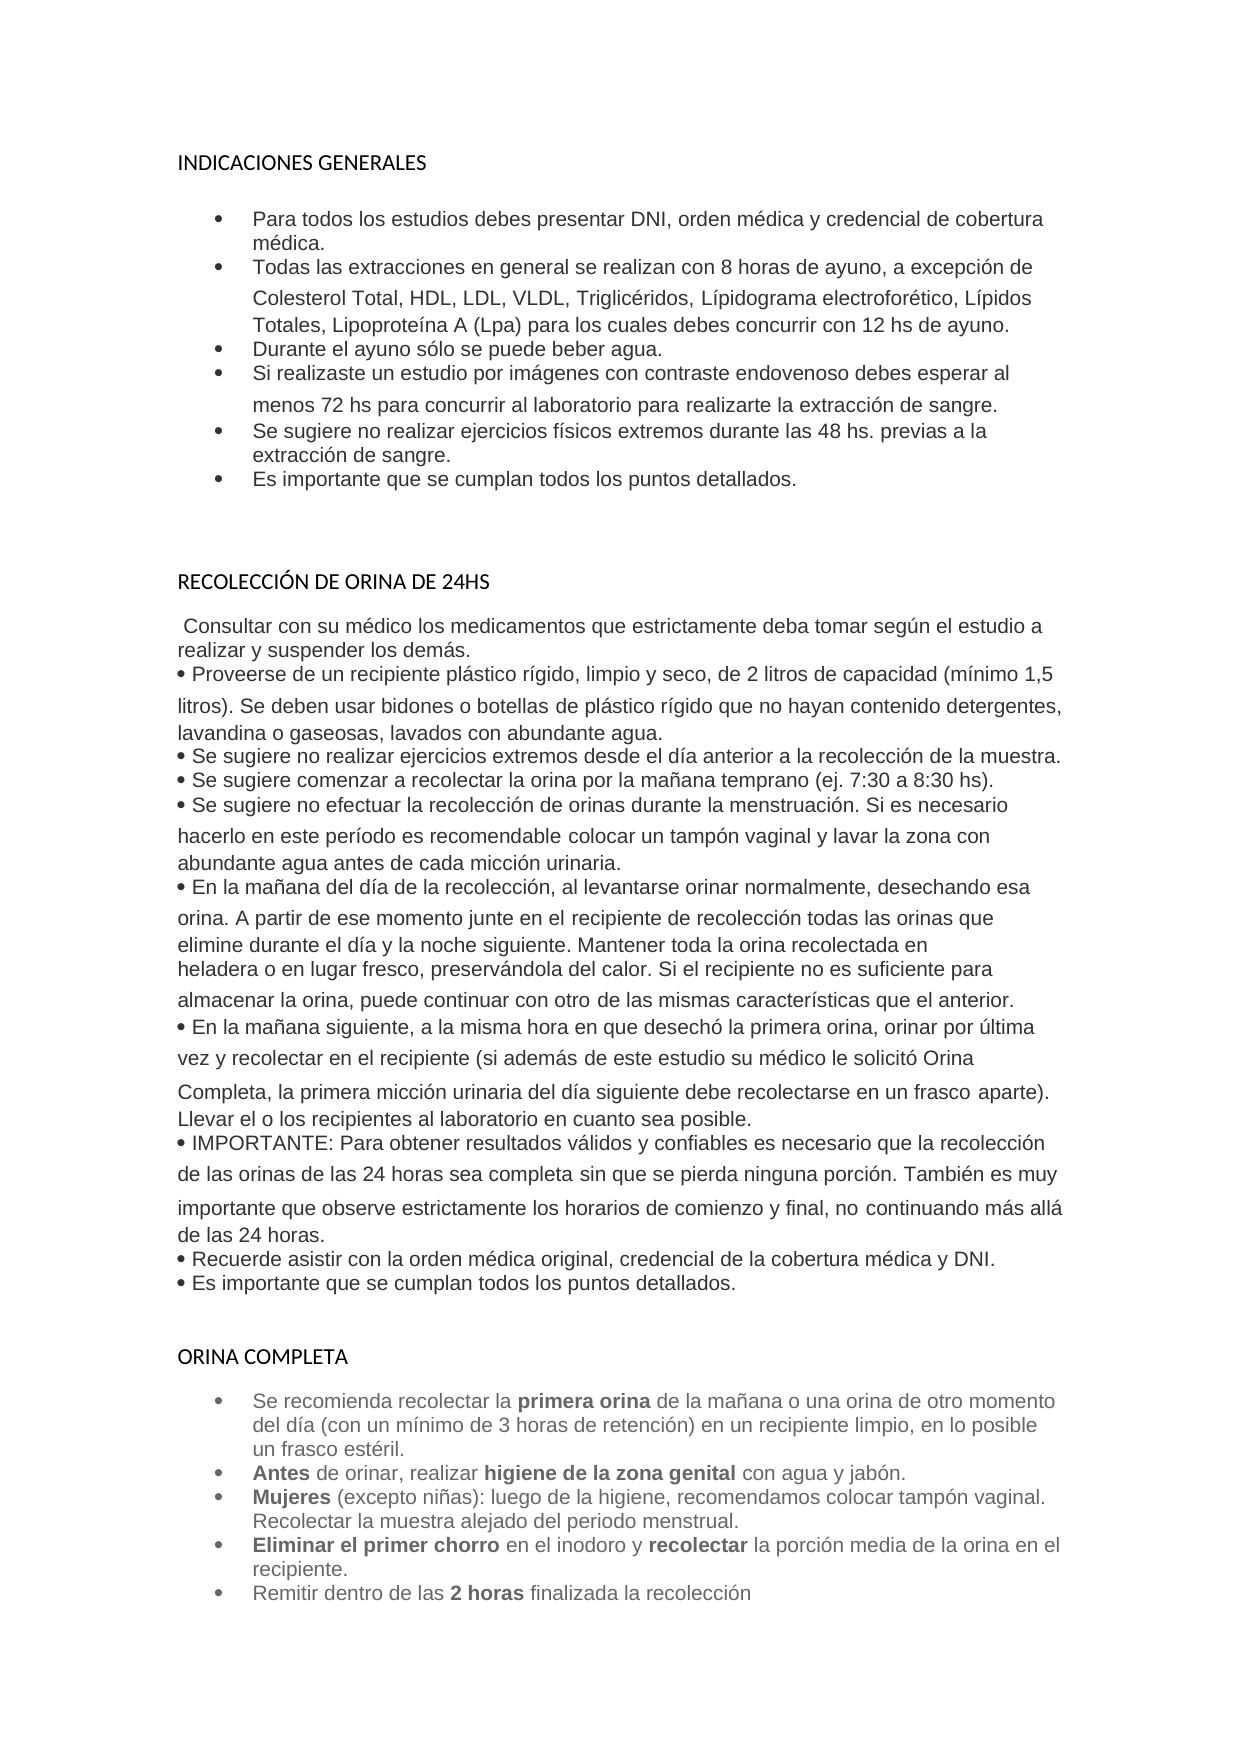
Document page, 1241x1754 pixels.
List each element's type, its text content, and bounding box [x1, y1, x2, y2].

text Es importante que se cumplan todos los puntos detallados. [177, 1271, 1063, 1295]
list Eliminar el primer chorro en el inodoro y recolectar la porción media de la orina en el recipiente. [215, 1533, 1063, 1581]
list Se recomienda recolectar la primera orina de la mañana o una orina de otro momento del día (con un mínimo de 3 horas de retención) en un recipiente limpio, en lo posible un frasco estéril. [215, 1389, 1063, 1461]
list Es importante que se cumplan todos los puntos detallados. [215, 467, 1063, 491]
text En la mañana siguiente, a la misma hora en que desechó la primera orina, orinar por última vez y recolectar en el recipiente (si además de este estudio su médico le solicitó Orina Completa, la primera micción urinaria del día siguiente debe recolectarse en un frasco aparte). Llevar el o los recipientes al laboratorio en cuanto sea posible. [177, 1014, 1063, 1131]
text Recuerde asistir con la orden médica original, credencial de la cobertura médica y DNI. [177, 1247, 1063, 1271]
text Se sugiere no realizar ejercicios extremos desde el día anterior a la recolección de la muestra. [177, 744, 1063, 768]
text Se sugiere comenzar a recolectar la orina por la mañana temprano (ej. 7:30 a 8:30 hs). [177, 768, 1063, 792]
text heladera o en lugar fresco, preservándola del calor. Si el recipiente no es suficiente para almacenar la orina, puede continuar con otro de las mismas características que el anterior. [177, 957, 1063, 1014]
list Antes de orinar, realizar higiene de la zona genital con agua y jabón. [215, 1461, 1063, 1485]
text ORINA COMPLETA [177, 1342, 1063, 1370]
text En la mañana del día de la recolección, al levantarse orinar normalmente, desechando esa orina. A partir de ese momento junte en el recipiente de recolección todas las orinas que elimine durante el día y la noche siguiente. Mantener toda la orina recolectada en [177, 874, 1063, 957]
text Consultar con su médico los medicamentos que estrictamente deba tomar según el estudio a realizar y suspender los demás. [177, 614, 1063, 662]
list Mujeres (excepto niñas): luego de la higiene, recomendamos colocar tampón vaginal. Recolectar la muestra alejado del periodo menstrual. [215, 1485, 1063, 1533]
list Todas las extracciones en general se realizan con 8 horas de ayuno, a excepción de Colesterol Total, HDL, LDL, VLDL, Triglicéridos, Lípidograma electroforético, Lípidos Totales, Lipoproteína A (Lpa) para los cuales debes concurrir con 12 hs de ayuno. [215, 255, 1063, 337]
list Durante el ayuno sólo se puede beber agua. [215, 337, 1063, 361]
text Se sugiere no efectuar la recolección de orinas durante la menstruación. Si es necesario hacerlo en este período es recomendable colocar un tampón vaginal y lavar la zona con abundante agua antes de cada micción urinaria. [177, 792, 1063, 874]
list Para todos los estudios debes presentar DNI, orden médica y credencial de cobertura médica. [215, 207, 1063, 255]
text Proveerse de un recipiente plástico rígido, limpio y seco, de 2 litros de capacidad (mínimo 1,5 litros). Se deben usar bidones o botellas de plástico rígido que no hayan contenido detergentes, lavandina o gaseosas, lavados con abundante agua. [177, 662, 1063, 744]
list Si realizaste un estudio por imágenes con contraste endovenoso debes esperar al menos 72 hs para concurrir al laboratorio para realizarte la extracción de sangre. [215, 361, 1063, 419]
list Remitir dentro de las 2 horas finalizada la recolección [215, 1581, 1063, 1605]
list Se sugiere no realizar ejercicios físicos extremos durante las 48 hs. previas a la extracción de sangre. [215, 419, 1063, 467]
text INDICACIONES GENERALES [177, 148, 1063, 176]
text IMPORTANTE: Para obtener resultados válidos y confiables es necesario que la recolección de las orinas de las 24 horas sea completa sin que se pierda ninguna porción. También es muy importante que observe estrictamente los horarios de comienzo y final, no continuando más allá de las 24 horas. [177, 1131, 1063, 1247]
text RECOLECCIÓN DE ORINA DE 24HS [177, 567, 1063, 595]
